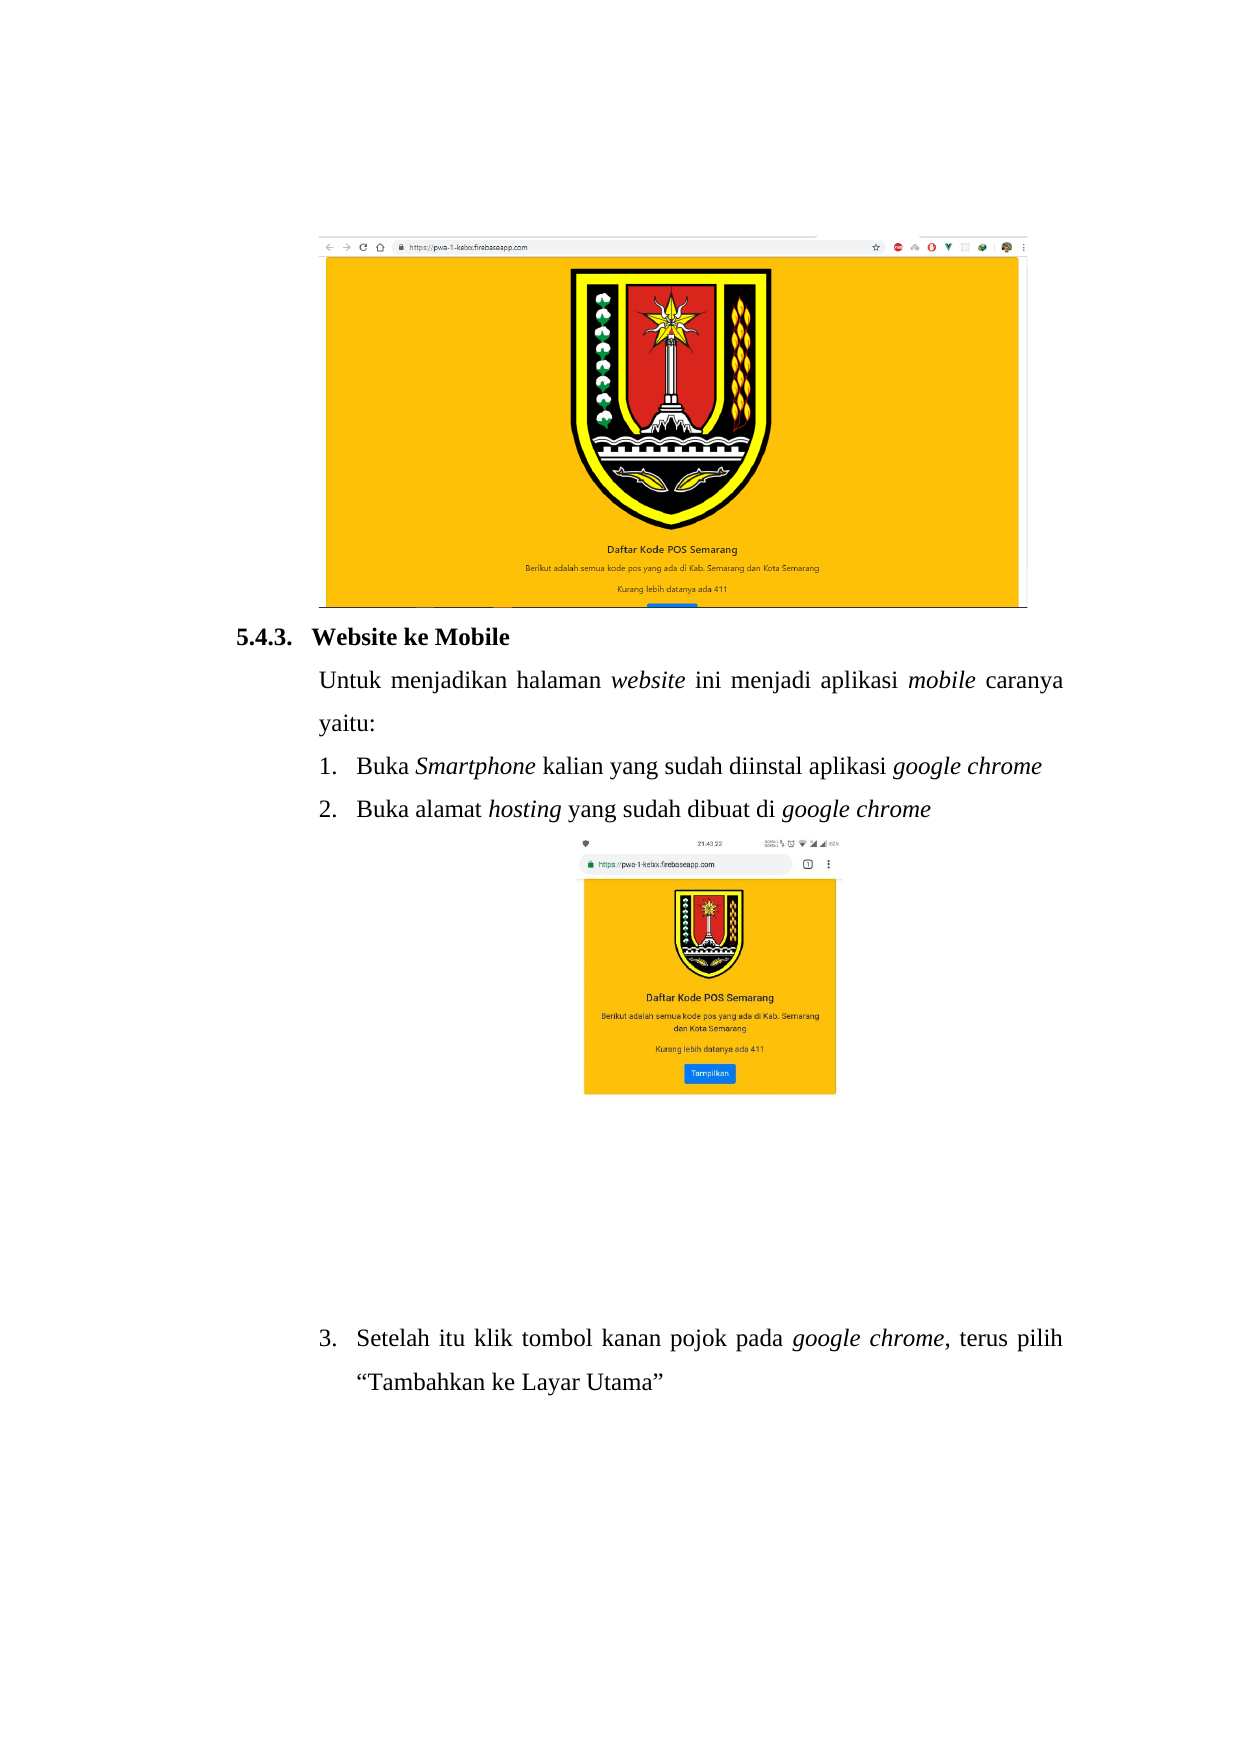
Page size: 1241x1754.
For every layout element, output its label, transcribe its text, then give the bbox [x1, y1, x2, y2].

list Website ke Mobile [236, 622, 1063, 650]
picture [576, 837, 843, 1310]
list Setelah itu klik tombol kanan pojok pada google chrome, terus pilih “Tambahkan ke Layar Utama” [319, 1323, 1063, 1395]
list Untuk menjadikan halaman website ini menjadi aplikasi mobile caranya yaitu: [319, 665, 1063, 737]
list Buka alamat hosting yang sudah dibuat di google chrome [319, 794, 1063, 823]
list Buka Smartphone kalian yang sudah diinstal aplikasi google chrome [319, 751, 1063, 780]
picture [318, 236, 1028, 608]
